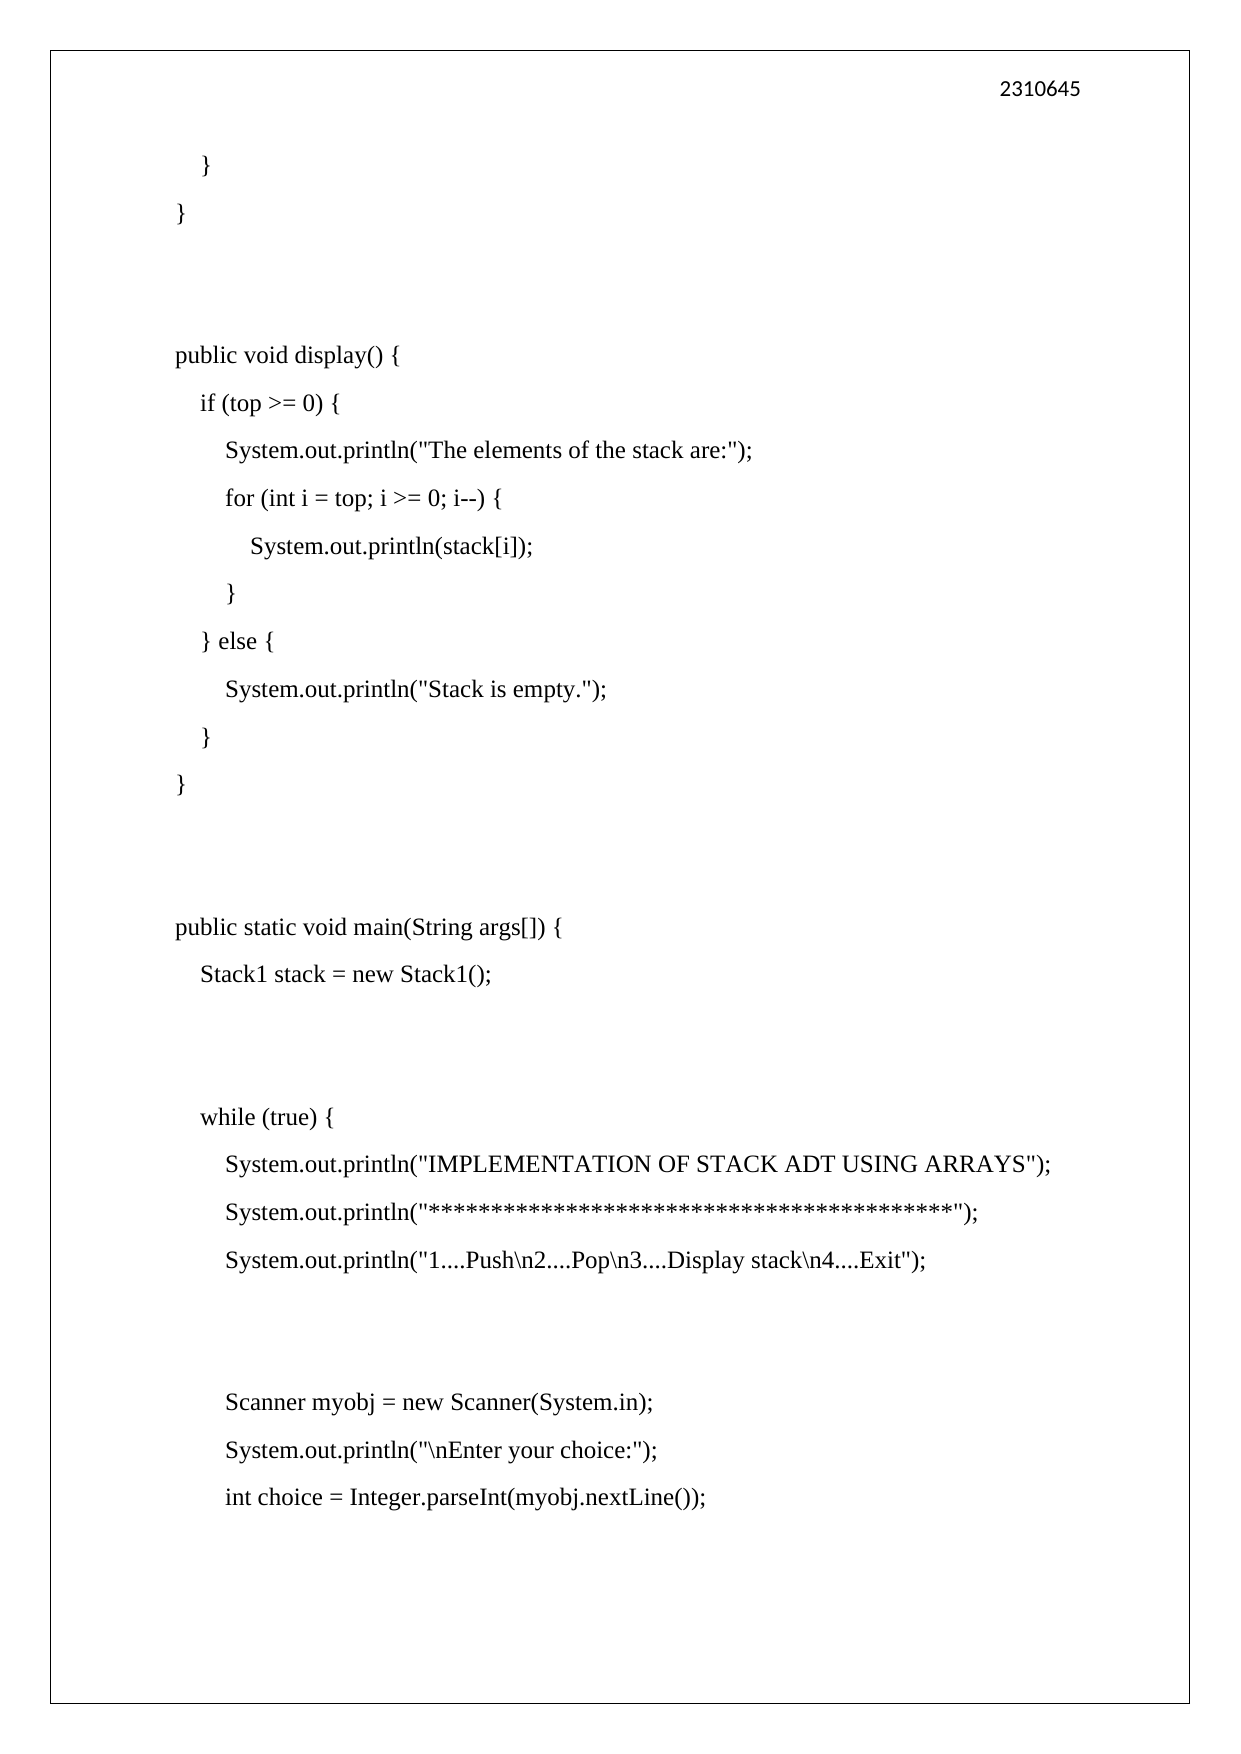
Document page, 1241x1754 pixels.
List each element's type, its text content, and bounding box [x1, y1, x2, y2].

text Stack1 stack = new Stack1(); [150, 959, 1090, 988]
text System.out.println("Stack is empty."); [150, 674, 1090, 703]
text System.out.println("1....Push\n2....Pop\n3....Display stack\n4....Exit"); [150, 1245, 1090, 1273]
text } else { [150, 626, 1090, 655]
text System.out.println("IMPLEMENTATION OF STACK ADT USING ARRAYS"); [150, 1149, 1090, 1178]
text System.out.println("The elements of the stack are:"); [150, 435, 1090, 464]
text public void display() { [150, 340, 1090, 369]
text if (top >= 0) { [150, 388, 1090, 416]
text while (true) { [150, 1102, 1090, 1130]
text System.out.println("******************************************"); [150, 1197, 1090, 1226]
text public static void main(String args[]) { [150, 912, 1090, 940]
text } [150, 722, 1090, 750]
text } [150, 150, 1090, 179]
text Scanner myobj = new Scanner(System.in); [150, 1387, 1090, 1416]
text } [150, 198, 1090, 226]
text System.out.println("\nEnter your choice:"); [150, 1435, 1090, 1463]
text System.out.println(stack[i]); [150, 531, 1090, 559]
text for (int i = top; i >= 0; i--) { [150, 483, 1090, 512]
text int choice = Integer.parseInt(myobj.nextLine()); [150, 1482, 1090, 1511]
text } [150, 769, 1090, 798]
text } [150, 578, 1090, 607]
